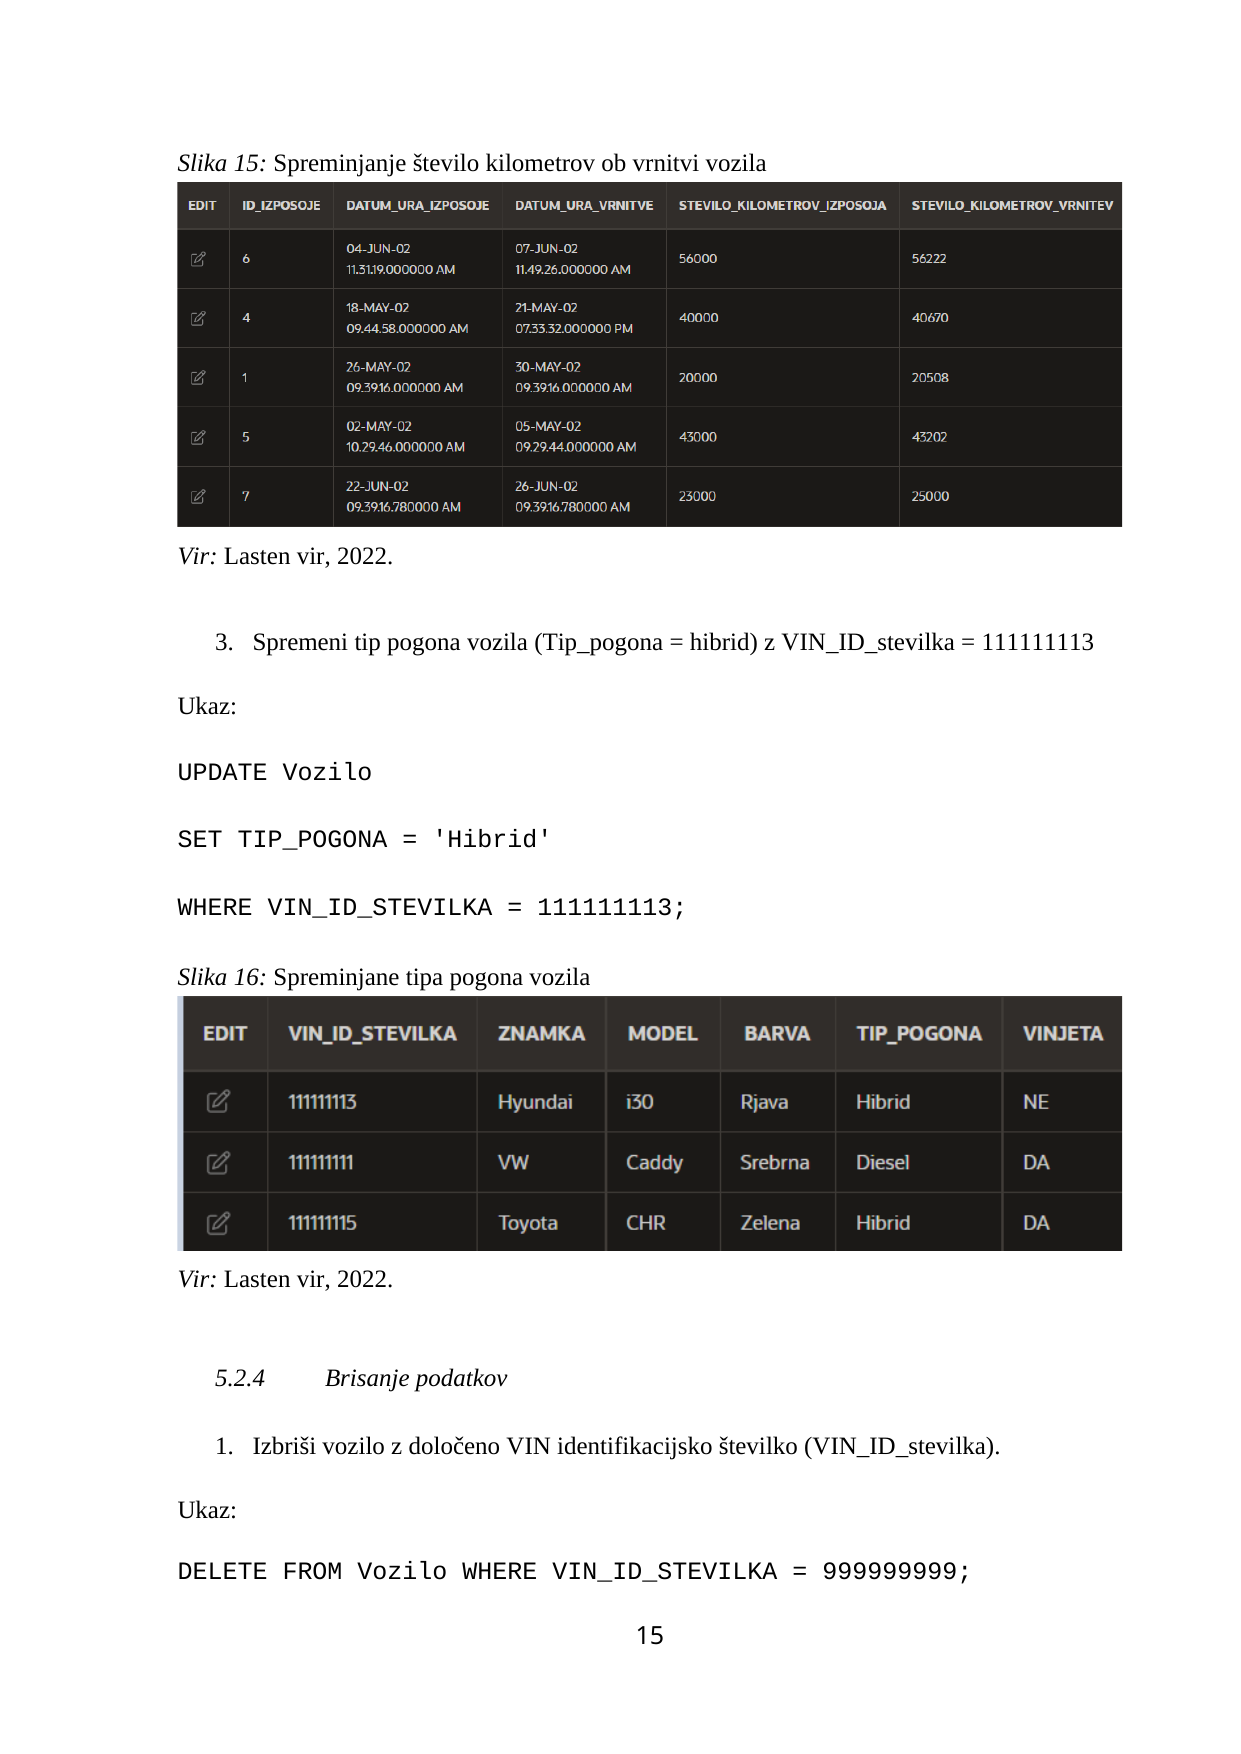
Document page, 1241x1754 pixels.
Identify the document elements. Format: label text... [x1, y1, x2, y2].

text Vir: Lasten vir, 2022. [177, 541, 1122, 569]
text UPDATE Vozilo [177, 759, 1122, 787]
subtitle Brisanje podatkov [215, 1363, 1122, 1391]
list Izbriši vozilo z določeno VIN identifikacijsko številko (VIN_ID_stevilka). [215, 1431, 1122, 1459]
text Ukaz: [177, 1495, 1122, 1523]
picture [177, 182, 1123, 527]
text DELETE FROM Vozilo WHERE VIN_ID_STEVILKA = 999999999; [177, 1559, 1122, 1587]
list Spremeni tip pogona vozila (Tip_pogona = hibrid) z VIN_ID_stevilka = 111111113 [215, 627, 1122, 656]
text Ukaz: [177, 691, 1122, 720]
text WHERE VIN_ID_STEVILKA = 111111113; [177, 894, 1122, 922]
text Slika 16: Spreminjane tipa pogona vozila [177, 962, 1122, 990]
text Vir: Lasten vir, 2022. [177, 1264, 1122, 1293]
text Slika 15: Spreminjanje število kilometrov ob vrnitvi vozila [177, 148, 1122, 176]
text SET TIP_POGONA = 'Hibrid' [177, 827, 1122, 855]
picture [177, 996, 1123, 1251]
